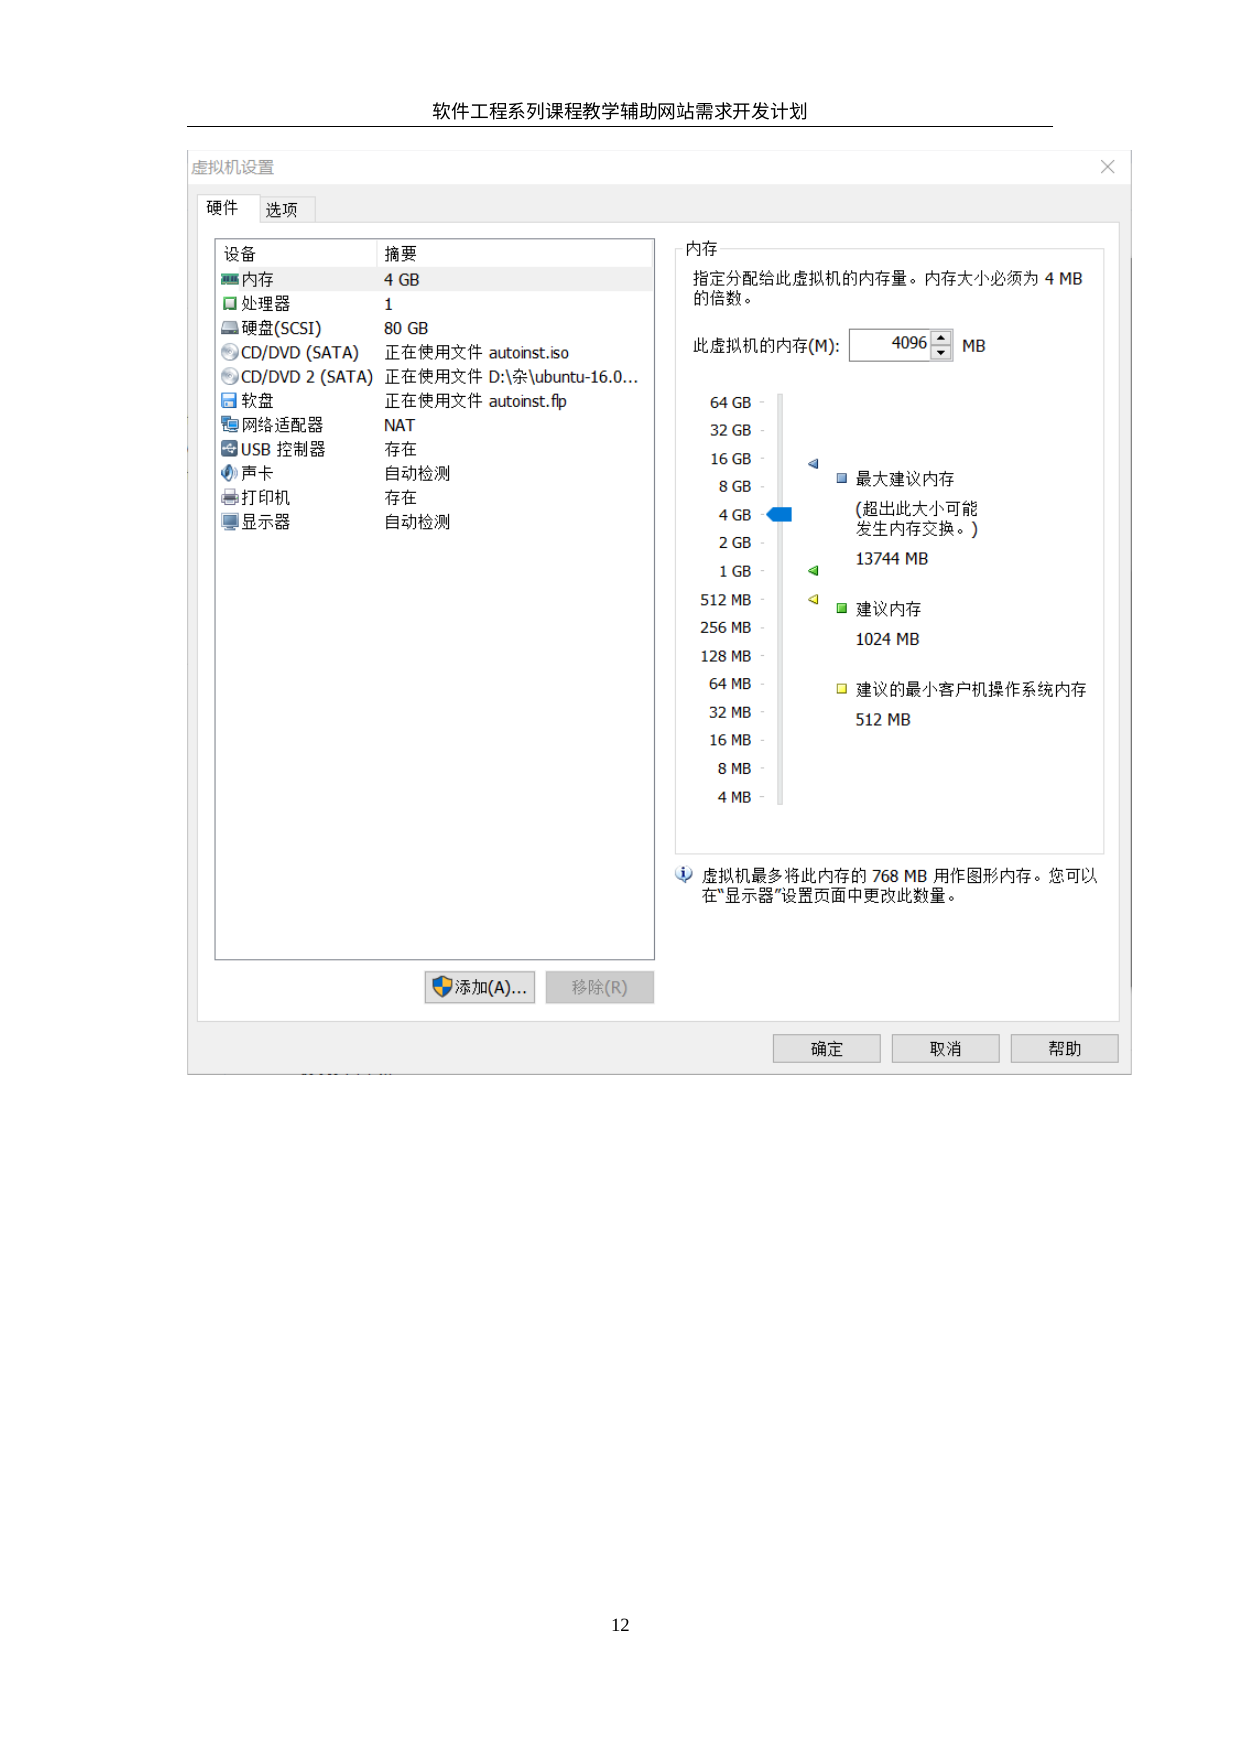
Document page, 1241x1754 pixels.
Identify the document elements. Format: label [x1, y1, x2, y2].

picture [187, 150, 1132, 1075]
